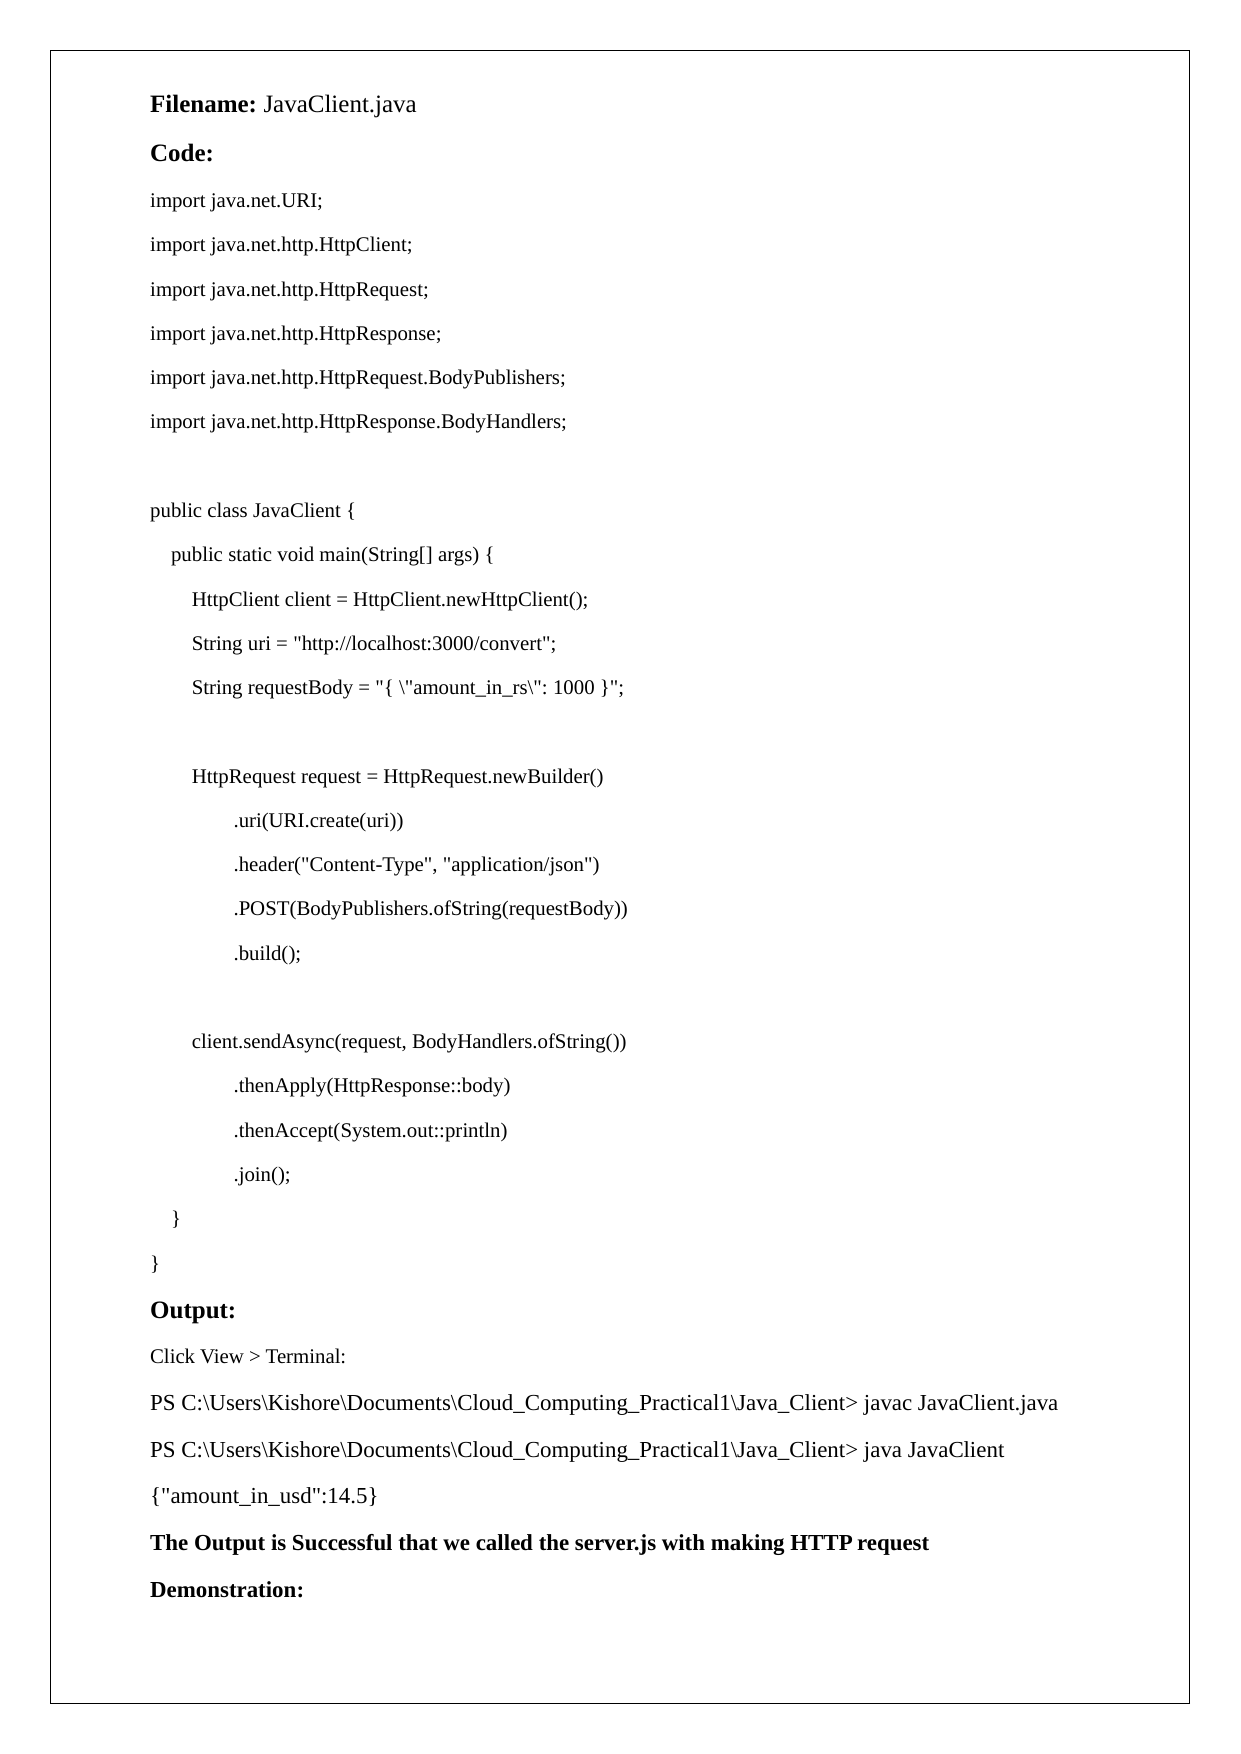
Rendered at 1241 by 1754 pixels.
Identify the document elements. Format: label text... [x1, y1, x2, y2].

text String requestBody = "{ \"amount_in_rs\": 1000 }"; [150, 675, 1090, 699]
text .thenApply(HttpResponse::body) [150, 1073, 1090, 1097]
text Demonstration: [150, 1576, 1090, 1603]
text HttpClient client = HttpClient.newHttpClient(); [150, 586, 1090, 611]
text import java.net.http.HttpResponse; [150, 321, 1090, 345]
text .thenAccept(System.out::println) [150, 1118, 1090, 1142]
text import java.net.http.HttpRequest.BodyPublishers; [150, 365, 1090, 389]
text Filename: JavaClient.java [150, 89, 1090, 117]
text .POST(BodyPublishers.ofString(requestBody)) [150, 896, 1090, 920]
text import java.net.http.HttpRequest; [150, 277, 1090, 301]
text Click View > Terminal: [150, 1344, 1090, 1368]
text PS C:\Users\Kishore\Documents\Cloud_Computing_Practical1\Java_Client> java JavaClient [150, 1436, 1090, 1462]
text client.sendAsync(request, BodyHandlers.ofString()) [150, 1029, 1090, 1053]
text Output: [150, 1295, 1090, 1323]
text public class JavaClient { [150, 498, 1090, 522]
text import java.net.URI; [150, 188, 1090, 212]
text Code: [150, 138, 1090, 167]
text .build(); [150, 941, 1090, 965]
text PS C:\Users\Kishore\Documents\Cloud_Computing_Practical1\Java_Client> javac JavaClient.java [150, 1389, 1090, 1415]
text .join(); [150, 1162, 1090, 1186]
text {"amount_in_usd":14.5} [150, 1482, 1090, 1509]
text HttpRequest request = HttpRequest.newBuilder() [150, 763, 1090, 788]
text import java.net.http.HttpClient; [150, 232, 1090, 256]
text public static void main(String[] args) { [150, 542, 1090, 566]
text } [150, 1206, 1090, 1230]
text .header("Content-Type", "application/json") [150, 852, 1090, 876]
text } [150, 1251, 1090, 1274]
text String uri = "http://localhost:3000/convert"; [150, 631, 1090, 655]
text The Output is Successful that we called the server.js with making HTTP request [150, 1529, 1090, 1556]
text import java.net.http.HttpResponse.BodyHandlers; [150, 409, 1090, 433]
text .uri(URI.create(uri)) [150, 808, 1090, 832]
